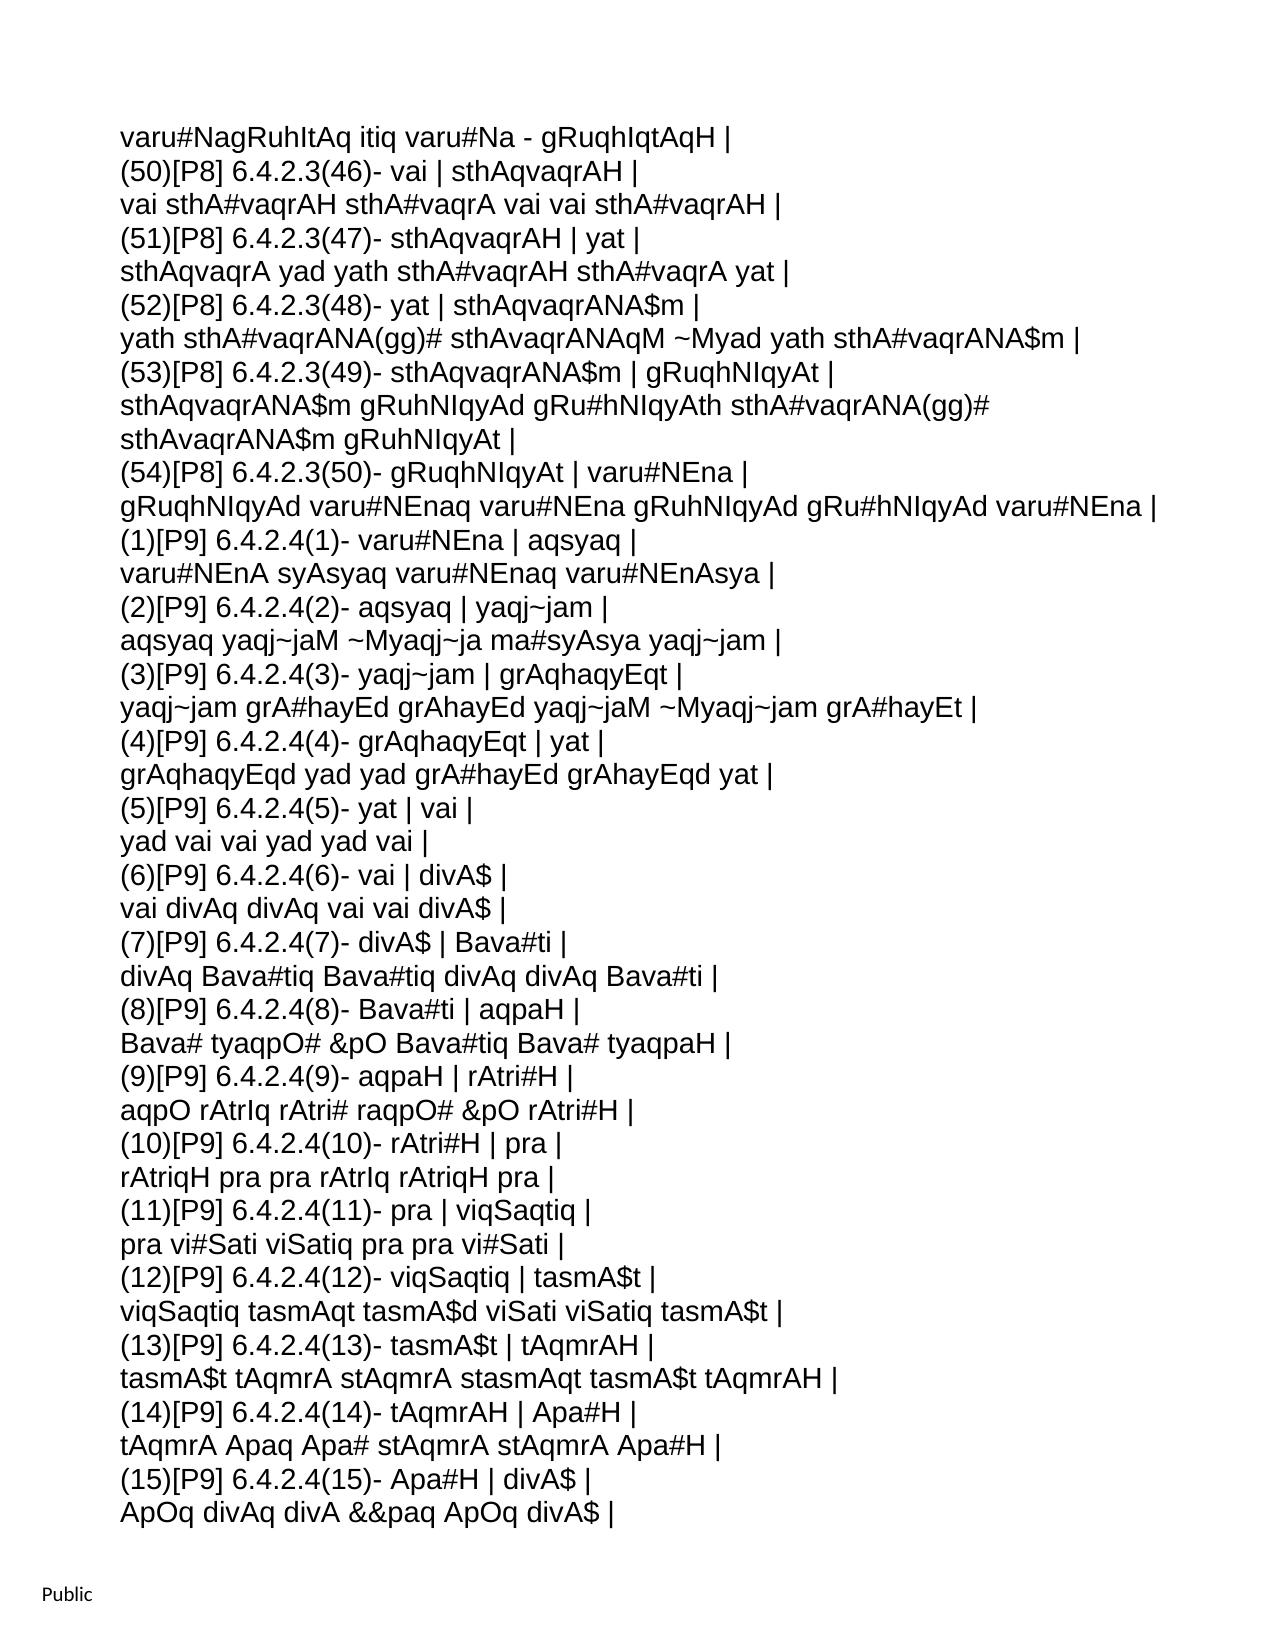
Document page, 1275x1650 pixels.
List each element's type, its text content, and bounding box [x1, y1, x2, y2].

text yath sthA#vaqrANA(gg)# sthAvaqrANAqM ~Myad yath sthA#vaqrANA$m | [120, 321, 1200, 355]
text (12)[P9] 6.4.2.4(12)- viqSaqtiq | tasmA$t | [120, 1260, 1200, 1294]
text (15)[P9] 6.4.2.4(15)- Apa#H | divA$ | [120, 1462, 1200, 1495]
text varu#NEnA syAsyaq varu#NEnaq varu#NEnAsya | [120, 556, 1200, 589]
text Bava# tyaqpO# &pO Bava#tiq Bava# tyaqpaH | [120, 1026, 1200, 1059]
text sthAqvaqrA yad yath sthA#vaqrAH sthA#vaqrA yat | [120, 254, 1200, 288]
text rAtriqH pra pra rAtrIq rAtriqH pra | [120, 1160, 1200, 1193]
text tasmA$t tAqmrA stAqmrA stasmAqt tasmA$t tAqmrAH | [120, 1361, 1200, 1394]
text (14)[P9] 6.4.2.4(14)- tAqmrAH | Apa#H | [120, 1394, 1200, 1428]
text (5)[P9] 6.4.2.4(5)- yat | vai | [120, 791, 1200, 824]
text (54)[P8] 6.4.2.3(50)- gRuqhNIqyAt | varu#NEna | [120, 455, 1200, 489]
text (6)[P9] 6.4.2.4(6)- vai | divA$ | [120, 858, 1200, 891]
text divAq Bava#tiq Bava#tiq divAq divAq Bava#ti | [120, 958, 1200, 992]
text (52)[P8] 6.4.2.3(48)- yat | sthAqvaqrANA$m | [120, 288, 1200, 321]
text (8)[P9] 6.4.2.4(8)- Bava#ti | aqpaH | [120, 992, 1200, 1026]
text aqpO rAtrIq rAtri# raqpO# &pO rAtri#H | [120, 1093, 1200, 1126]
text yad vai vai yad yad vai | [120, 824, 1200, 858]
text aqsyaq yaqj~jaM ~Myaqj~ja ma#syAsya yaqj~jam | [120, 623, 1200, 657]
text vai divAq divAq vai vai divA$ | [120, 891, 1200, 925]
text (51)[P8] 6.4.2.3(47)- sthAqvaqrAH | yat | [120, 221, 1200, 254]
text (3)[P9] 6.4.2.4(3)- yaqj~jam | grAqhaqyEqt | [120, 657, 1200, 690]
text (53)[P8] 6.4.2.3(49)- sthAqvaqrANA$m | gRuqhNIqyAt | [120, 355, 1200, 388]
text (13)[P9] 6.4.2.4(13)- tasmA$t | tAqmrAH | [120, 1327, 1200, 1361]
text yaqj~jam grA#hayEd grAhayEd yaqj~jaM ~Myaqj~jam grA#hayEt | [120, 690, 1200, 724]
text grAqhaqyEqd yad yad grA#hayEd grAhayEqd yat | [120, 757, 1200, 791]
text varu#NagRuhItAq itiq varu#Na - gRuqhIqtAqH | [120, 120, 1200, 153]
text (7)[P9] 6.4.2.4(7)- divA$ | Bava#ti | [120, 925, 1200, 958]
text vai sthA#vaqrAH sthA#vaqrA vai vai sthA#vaqrAH | [120, 187, 1200, 221]
text (2)[P9] 6.4.2.4(2)- aqsyaq | yaqj~jam | [120, 589, 1200, 623]
text (4)[P9] 6.4.2.4(4)- grAqhaqyEqt | yat | [120, 724, 1200, 757]
text sthAqvaqrANA$m gRuhNIqyAd gRu#hNIqyAth sthA#vaqrANA(gg)# sthAvaqrANA$m gRuhNIqyAt | [120, 388, 1200, 455]
text (50)[P8] 6.4.2.3(46)- vai | sthAqvaqrAH | [120, 153, 1200, 187]
text viqSaqtiq tasmAqt tasmA$d viSati viSatiq tasmA$t | [120, 1294, 1200, 1327]
text ApOq divAq divA &&paq ApOq divA$ | [120, 1495, 1200, 1529]
text tAqmrA Apaq Apa# stAqmrA stAqmrA Apa#H | [120, 1428, 1200, 1462]
text gRuqhNIqyAd varu#NEnaq varu#NEna gRuhNIqyAd gRu#hNIqyAd varu#NEna | [120, 489, 1200, 522]
text (10)[P9] 6.4.2.4(10)- rAtri#H | pra | [120, 1126, 1200, 1160]
text pra vi#Sati viSatiq pra pra vi#Sati | [120, 1227, 1200, 1260]
text (9)[P9] 6.4.2.4(9)- aqpaH | rAtri#H | [120, 1059, 1200, 1093]
text (11)[P9] 6.4.2.4(11)- pra | viqSaqtiq | [120, 1193, 1200, 1227]
text (1)[P9] 6.4.2.4(1)- varu#NEna | aqsyaq | [120, 522, 1200, 556]
